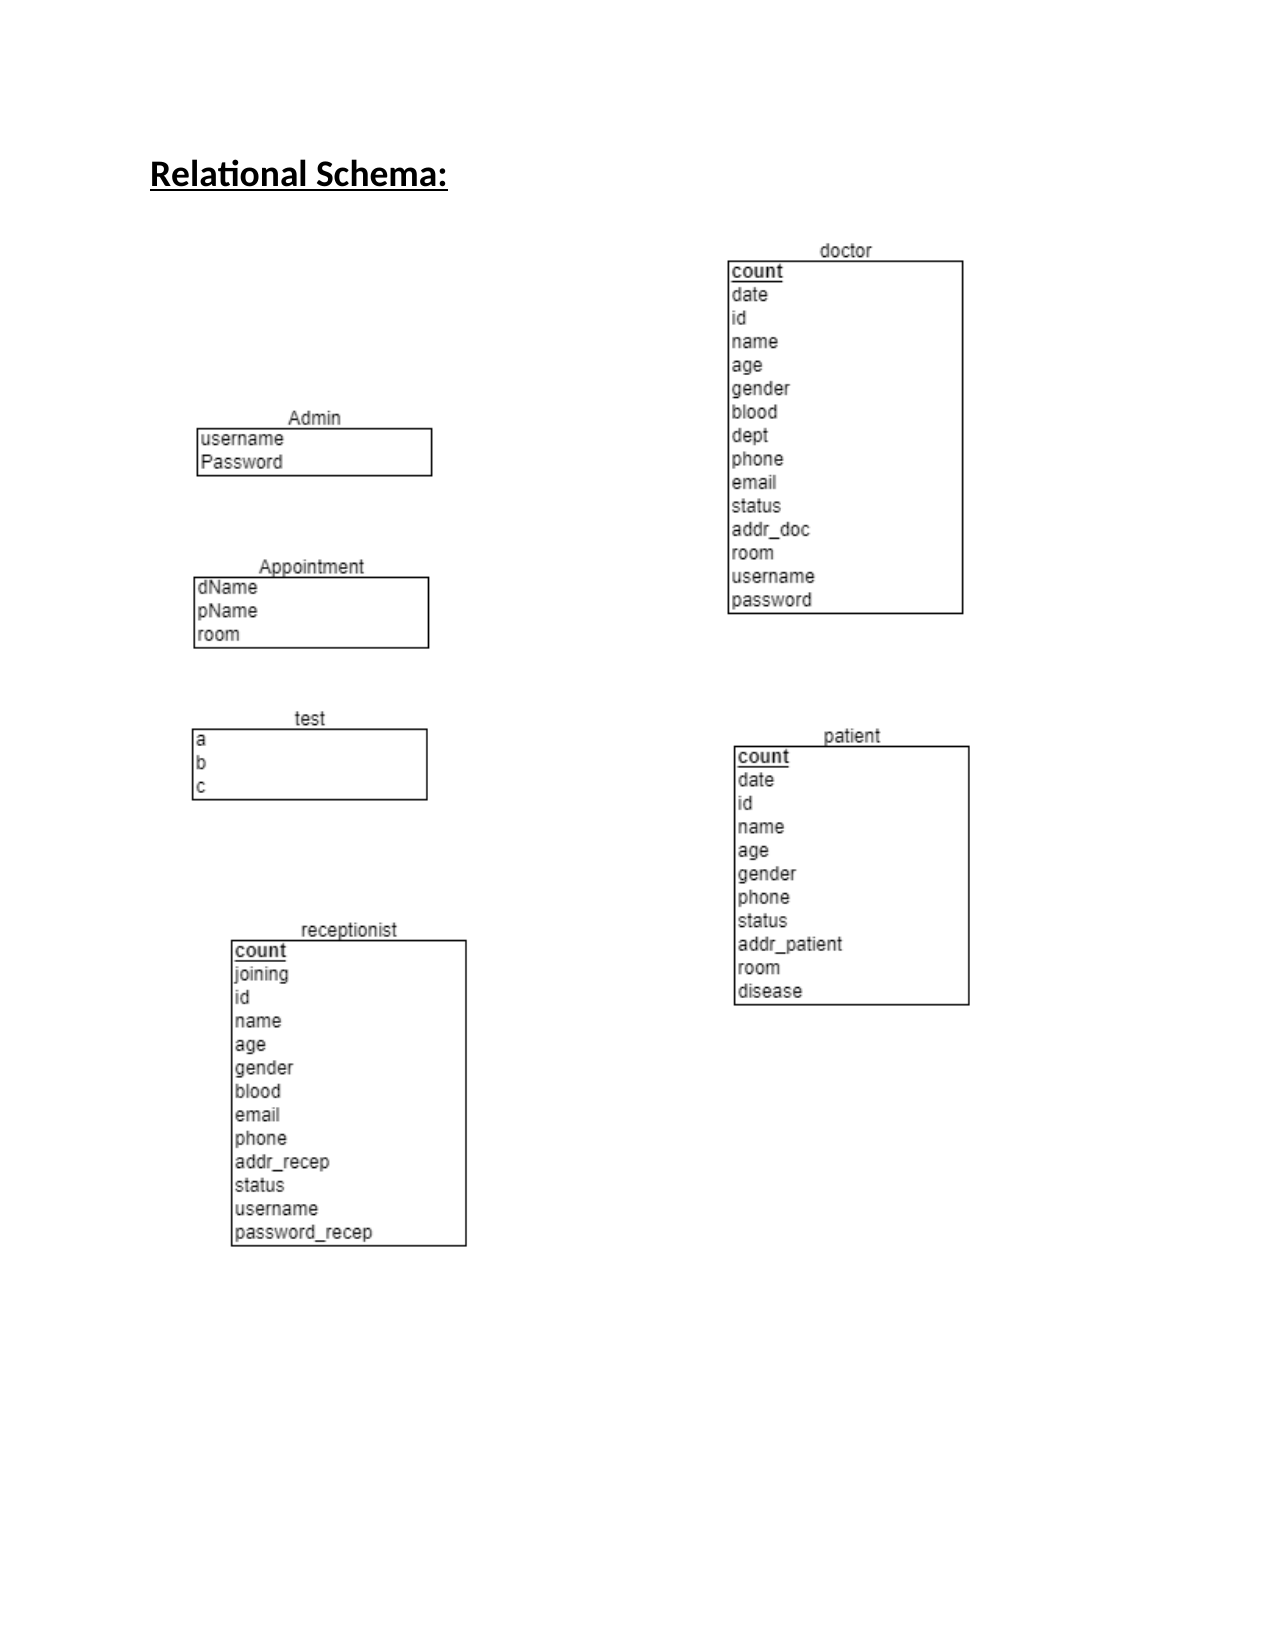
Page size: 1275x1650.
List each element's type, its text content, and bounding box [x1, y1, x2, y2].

picture [150, 195, 1009, 1286]
